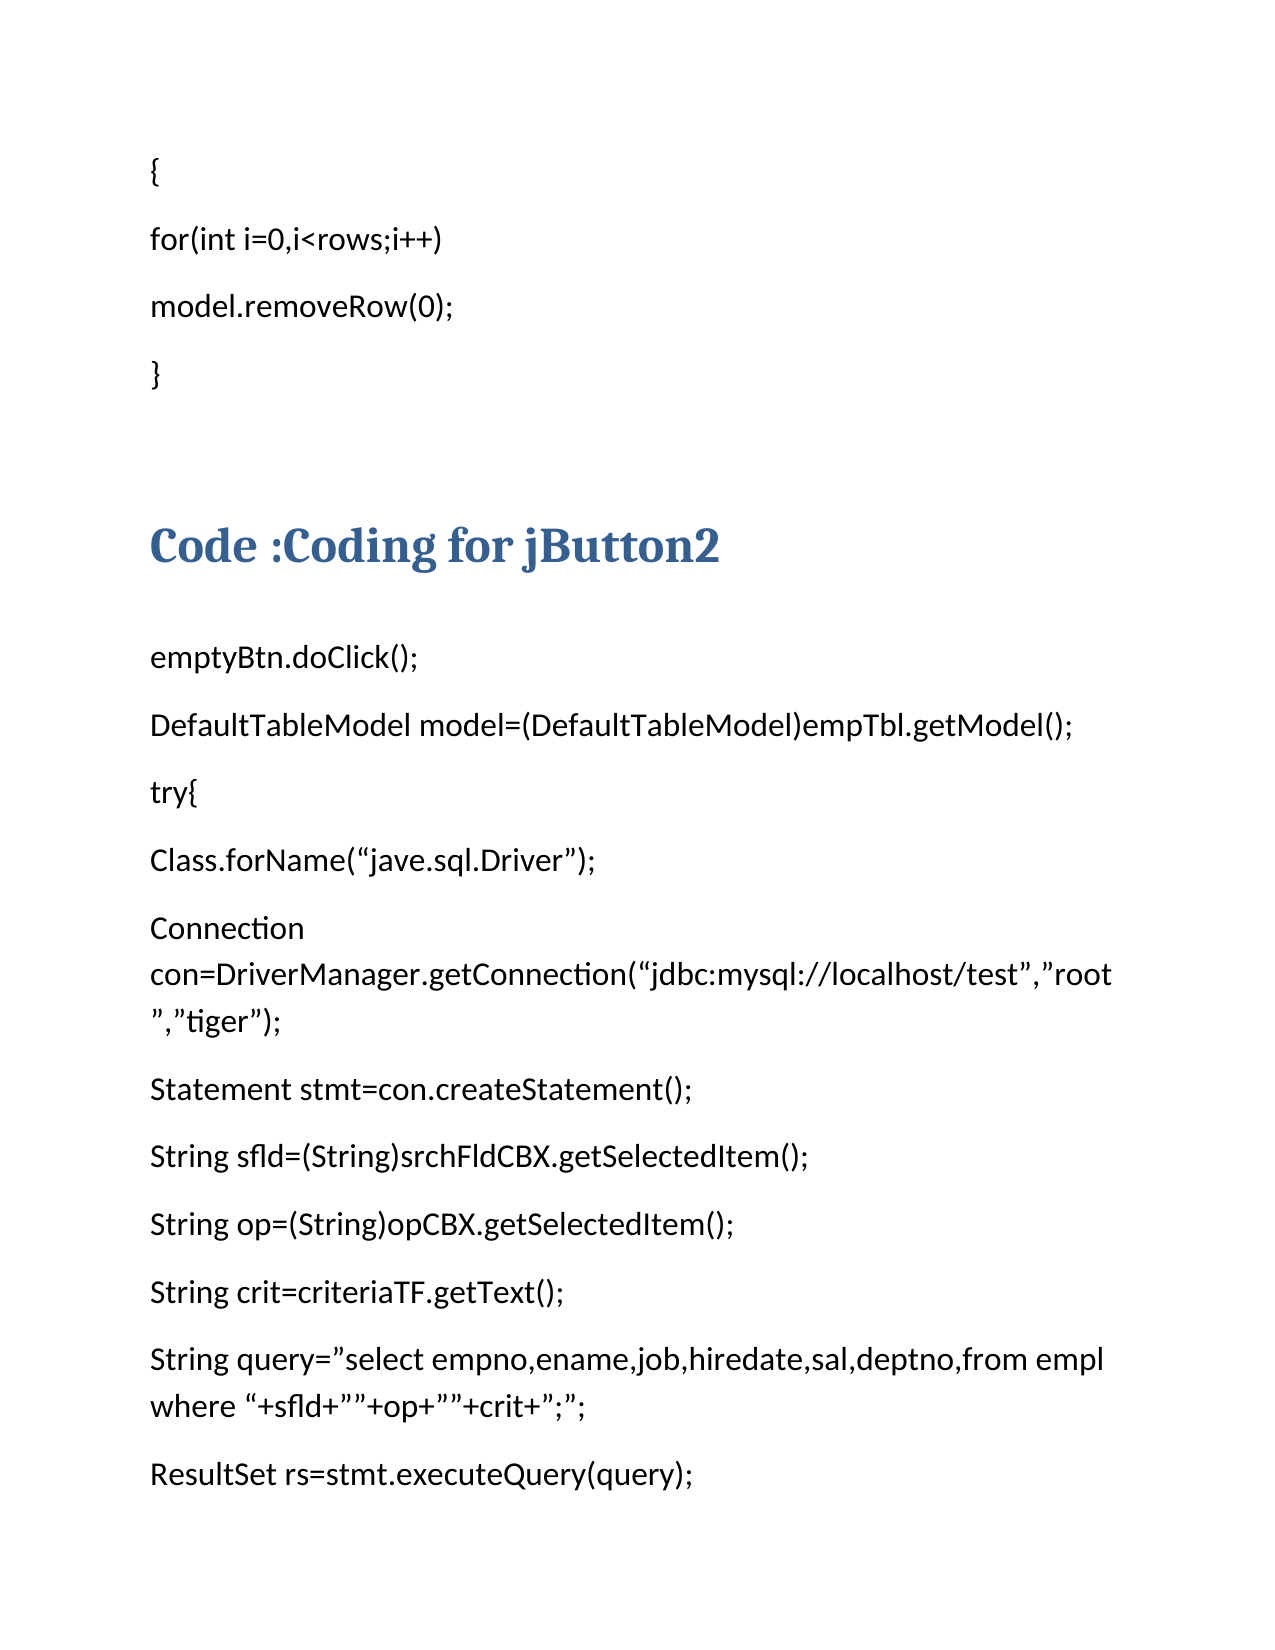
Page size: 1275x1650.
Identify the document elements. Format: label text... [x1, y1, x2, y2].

text for(int i=0,i<rows;i++) [150, 218, 1125, 258]
text String sfld=(String)srchFldCBX.getSelectedItem(); [150, 1135, 1125, 1176]
text Class.forName(“jave.sql.Driver”); [150, 839, 1125, 880]
text Connection con=DriverManager.getConnection(“jdbc:mysql://localhost/test”,”root”,”tiger”); [150, 907, 1125, 1041]
text ResultSet rs=stmt.executeQuery(query); [150, 1453, 1125, 1493]
text model.removeRow(0); [150, 285, 1125, 326]
text try{ [150, 771, 1125, 812]
text { [150, 150, 1125, 191]
text String crit=criteriaTF.getText(); [150, 1271, 1125, 1311]
text DefaultTableModel model=(DefaultTableModel)empTbl.getModel(); [150, 704, 1125, 744]
text } [150, 353, 1125, 393]
text String op=(String)opCBX.getSelectedItem(); [150, 1203, 1125, 1244]
text Statement stmt=con.createStatement(); [150, 1068, 1125, 1108]
text emptyBtn.doClick(); [150, 636, 1125, 677]
subtitle Code :Coding for jButton2 [150, 517, 1125, 575]
text String query=”select empno,ename,job,hiredate,sal,deptno,from empl where “+sfld+””+op+””+crit+”;”; [150, 1338, 1125, 1426]
